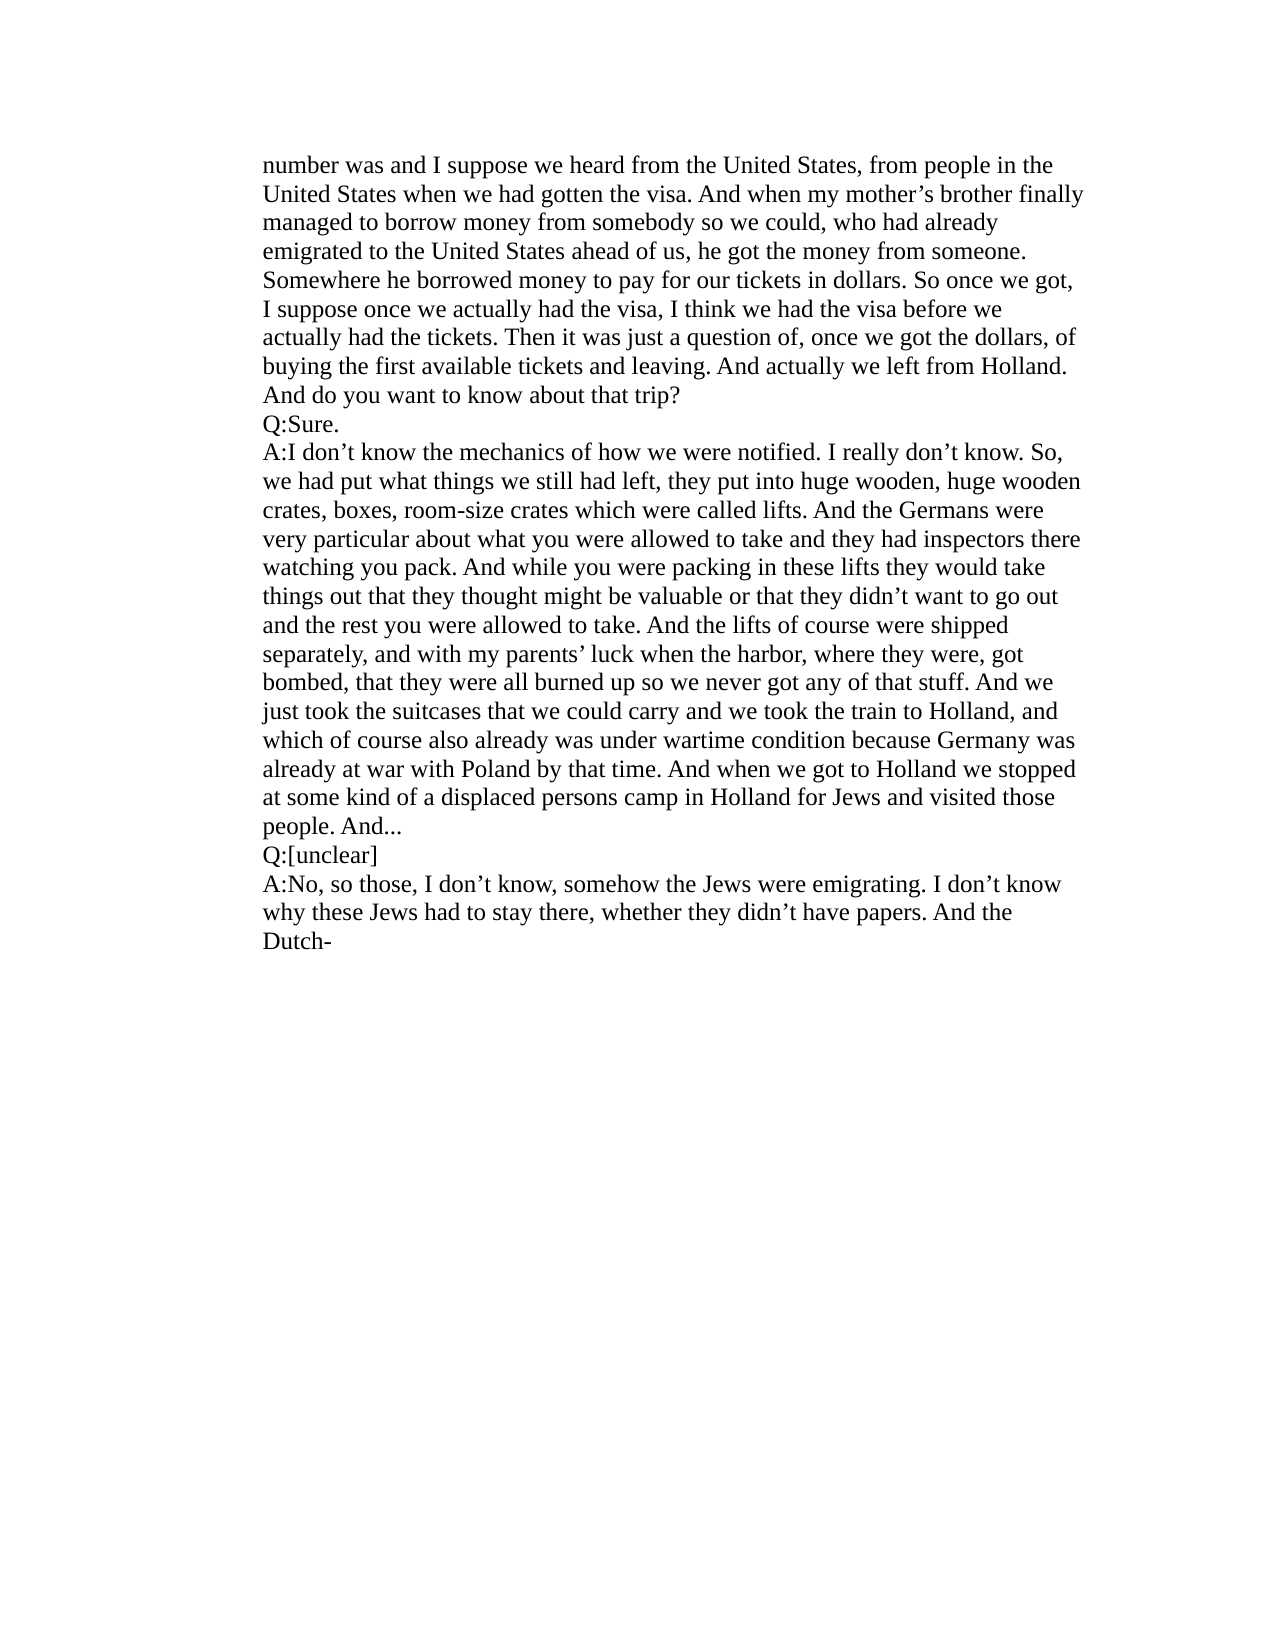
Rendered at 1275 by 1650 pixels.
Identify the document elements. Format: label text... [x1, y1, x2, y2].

text Q:Sure. [262, 437, 1087, 466]
text A:I don’t know the mechanics of how we were notified. I really don’t know. So, we had put what things we still had left, they put into huge wooden, huge wooden crates, boxes, room-size crates which were called lifts. And the Germans were very particular about what you were allowed to take and they had inspectors there watching you pack. And while you were packing in these lifts they would take things out that they thought might be valuable or that they didn’t want to go out and the rest you were allowed to take. And the lifts of course were shipped separately, and with my parents’ luck when the harbor, where they were, got bombed, that they were all burned up so we never got any of that stuff. And we just took the suitcases that we could carry and we took the train to Holland, and which of course also already was under wartime condition because Germany was already at war with Poland by that time. And when we got to Holland we stopped at some kind of a displaced persons camp in Holland for Jews and visited those people. And... [262, 466, 1087, 869]
text A:No, so those, I don’t know, somehow the Jews were emigrating. I don’t know why these Jews had to stay there, whether they didn’t have papers. And the Dutch- [262, 897, 1087, 984]
text Q:[unclear] [262, 869, 1087, 897]
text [262, 150, 1087, 437]
